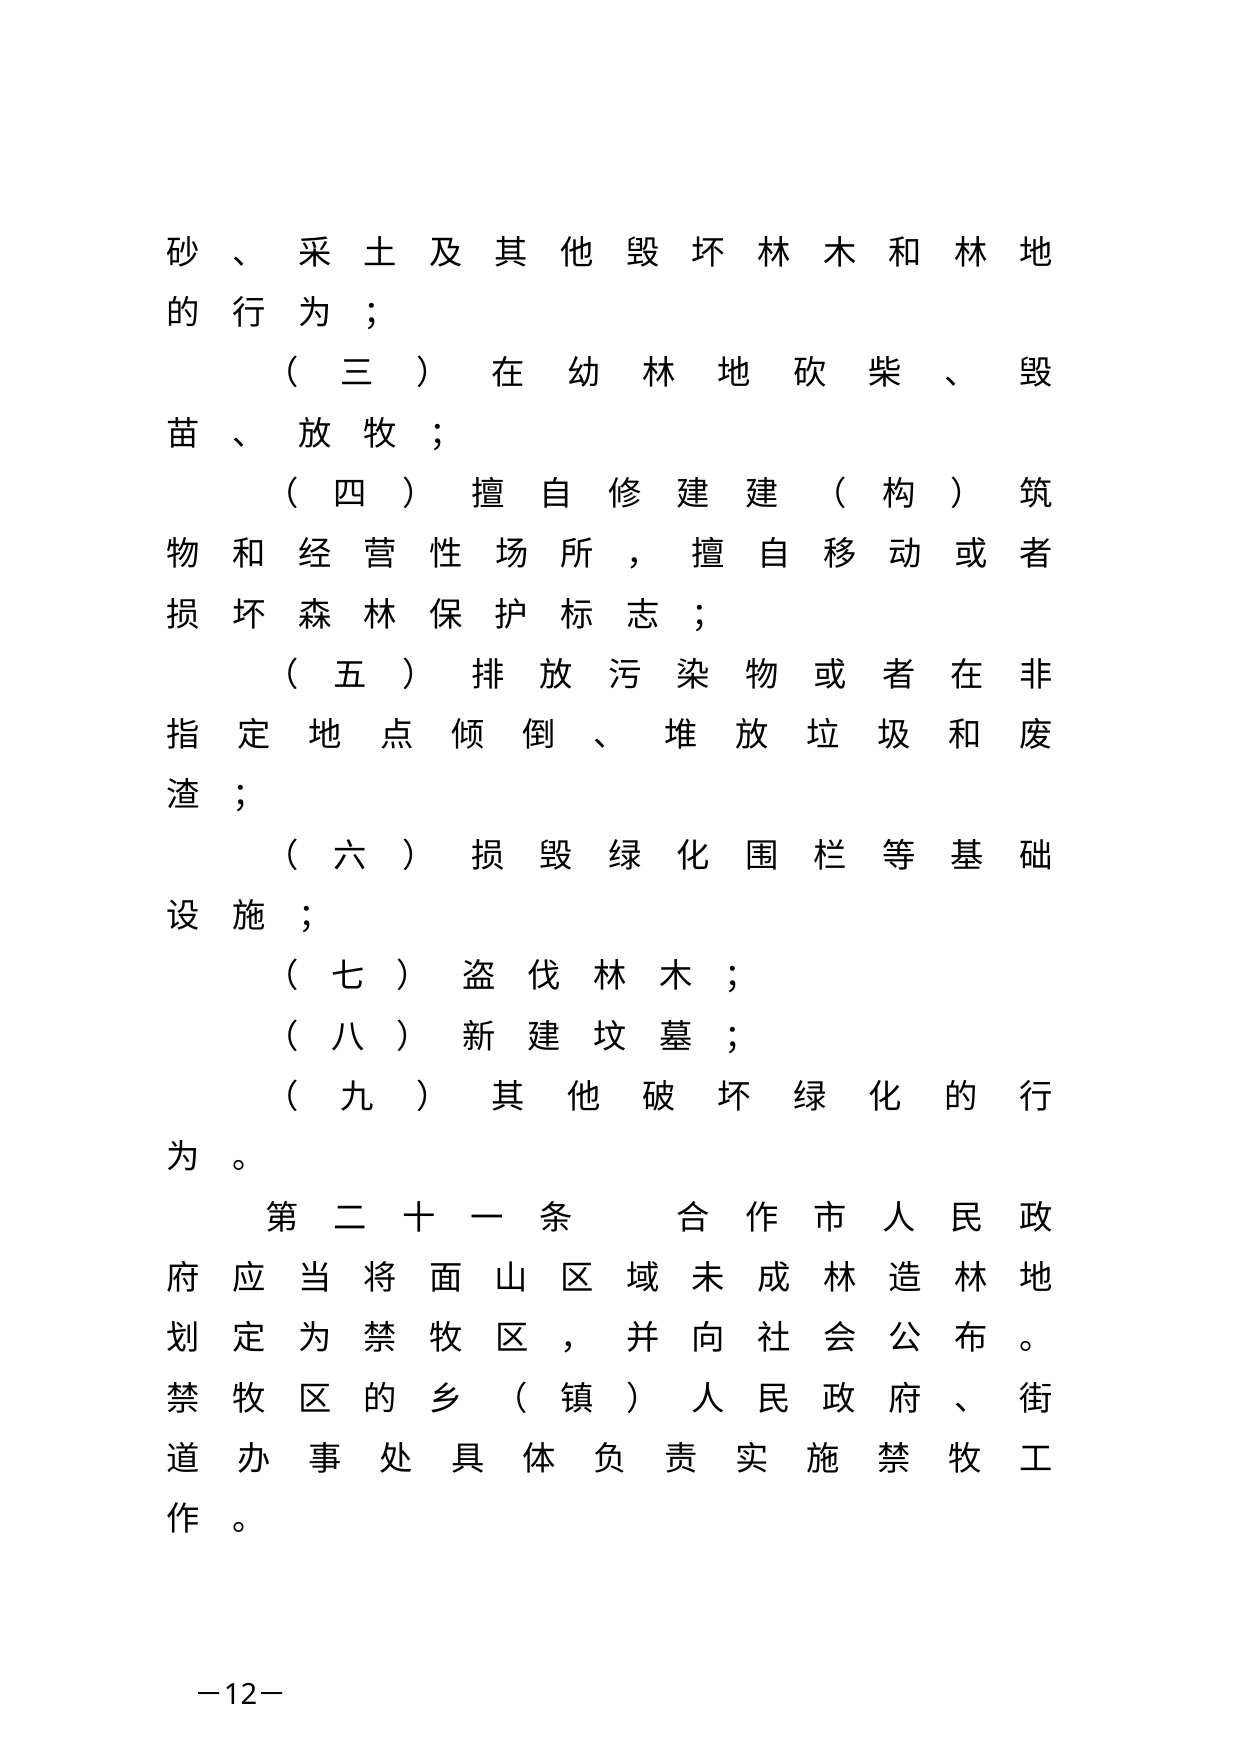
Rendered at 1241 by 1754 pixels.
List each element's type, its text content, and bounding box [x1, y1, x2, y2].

text 第二十一条 合作市人民政府应当将面山区域未成林造林地划定为禁牧区，并向社会公布。禁牧区的乡（镇）人民政府、街道办事处具体负责实施禁牧工作。 [167, 1184, 1085, 1546]
text （六）损毁绿化围栏等基础设施； [167, 822, 1085, 943]
text （九）其他破坏绿化的行为。 [167, 1064, 1085, 1184]
text （四）擅自修建建（构）筑物和经营性场所，擅自移动或者损坏森林保护标志； [167, 461, 1085, 642]
text （五）排放污染物或者在非指定地点倾倒、堆放垃圾和废渣； [167, 642, 1085, 822]
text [167, 219, 1085, 340]
text （七）盗伐林木； [167, 943, 1085, 1003]
text （八）新建坟墓； [167, 1003, 1085, 1064]
text （三）在幼林地砍柴、毁苗、放牧； [167, 340, 1085, 461]
